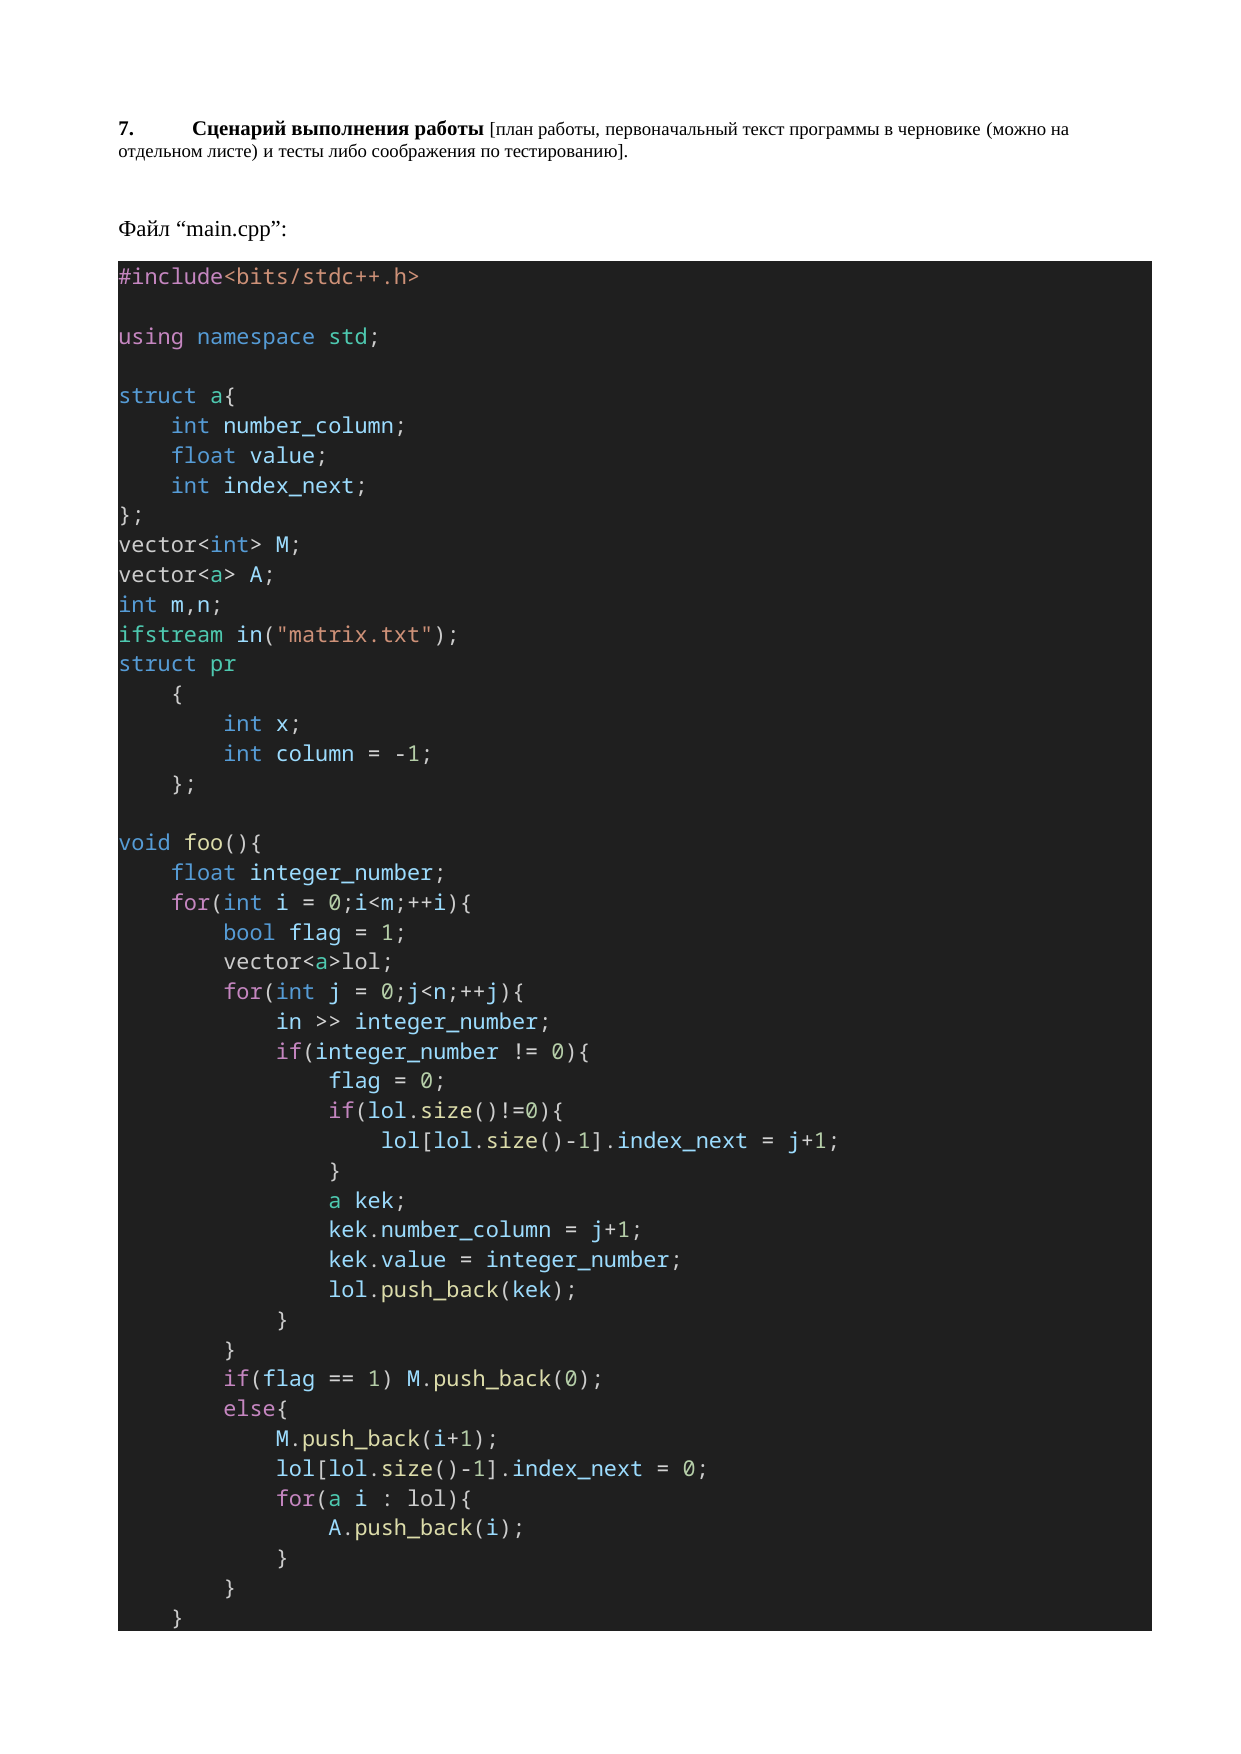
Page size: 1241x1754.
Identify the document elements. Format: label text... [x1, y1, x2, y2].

text for(a i : lol){ [118, 1482, 1152, 1512]
text bool flag = 1; [118, 916, 1152, 946]
text } [118, 1304, 1152, 1333]
text #include<bits/stdc++.h> [118, 261, 1152, 291]
text vector<a> A; [118, 559, 1152, 589]
text lol[lol.size()-1].index_next = 0; [118, 1453, 1152, 1482]
text in >> integer_number; [118, 1006, 1152, 1036]
text } [118, 1155, 1152, 1184]
text if(integer_number != 0){ [118, 1036, 1152, 1065]
text kek.value = integer_number; [118, 1244, 1152, 1274]
text float value; [118, 440, 1152, 469]
text int m,n; [118, 589, 1152, 618]
text kek.number_column = j+1; [118, 1214, 1152, 1244]
text if(flag == 1) M.push_back(0); [118, 1363, 1152, 1393]
list Сценарий выполнения работы [план работы, первоначальный текст программы в черновике (можно на отдельном листе) и тесты либо соображения по тестированию]. [118, 118, 1152, 162]
text A.push_back(i); [118, 1512, 1152, 1542]
text int index_next; [118, 469, 1152, 499]
text lol[lol.size()-1].index_next = j+1; [118, 1125, 1152, 1155]
text void foo(){ [118, 827, 1152, 857]
text }; [118, 767, 1152, 797]
text } [118, 1572, 1152, 1602]
text if(lol.size()!=0){ [118, 1095, 1152, 1125]
text } [118, 1602, 1152, 1631]
text else{ [118, 1393, 1152, 1423]
text Файл “main.cpp”: [118, 219, 1152, 240]
text for(int j = 0;j<n;++j){ [118, 976, 1152, 1006]
text int column = -1; [118, 738, 1152, 767]
text vector<a>lol; [118, 946, 1152, 976]
text M.push_back(i+1); [118, 1423, 1152, 1453]
text int x; [118, 708, 1152, 738]
text flag = 0; [118, 1065, 1152, 1095]
text } [118, 1542, 1152, 1572]
text using namespace std; [118, 321, 1152, 350]
text vector<int> M; [118, 529, 1152, 559]
text lol.push_back(kek); [118, 1274, 1152, 1304]
text struct pr [118, 648, 1152, 678]
text } [118, 1333, 1152, 1363]
text a kek; [118, 1184, 1152, 1214]
text struct a{ [118, 380, 1152, 410]
text }; [118, 499, 1152, 529]
text for(int i = 0;i<m;++i){ [118, 887, 1152, 916]
text ifstream in("matrix.txt"); [118, 618, 1152, 648]
text float integer_number; [118, 857, 1152, 887]
text int number_column; [118, 410, 1152, 440]
text { [118, 678, 1152, 708]
